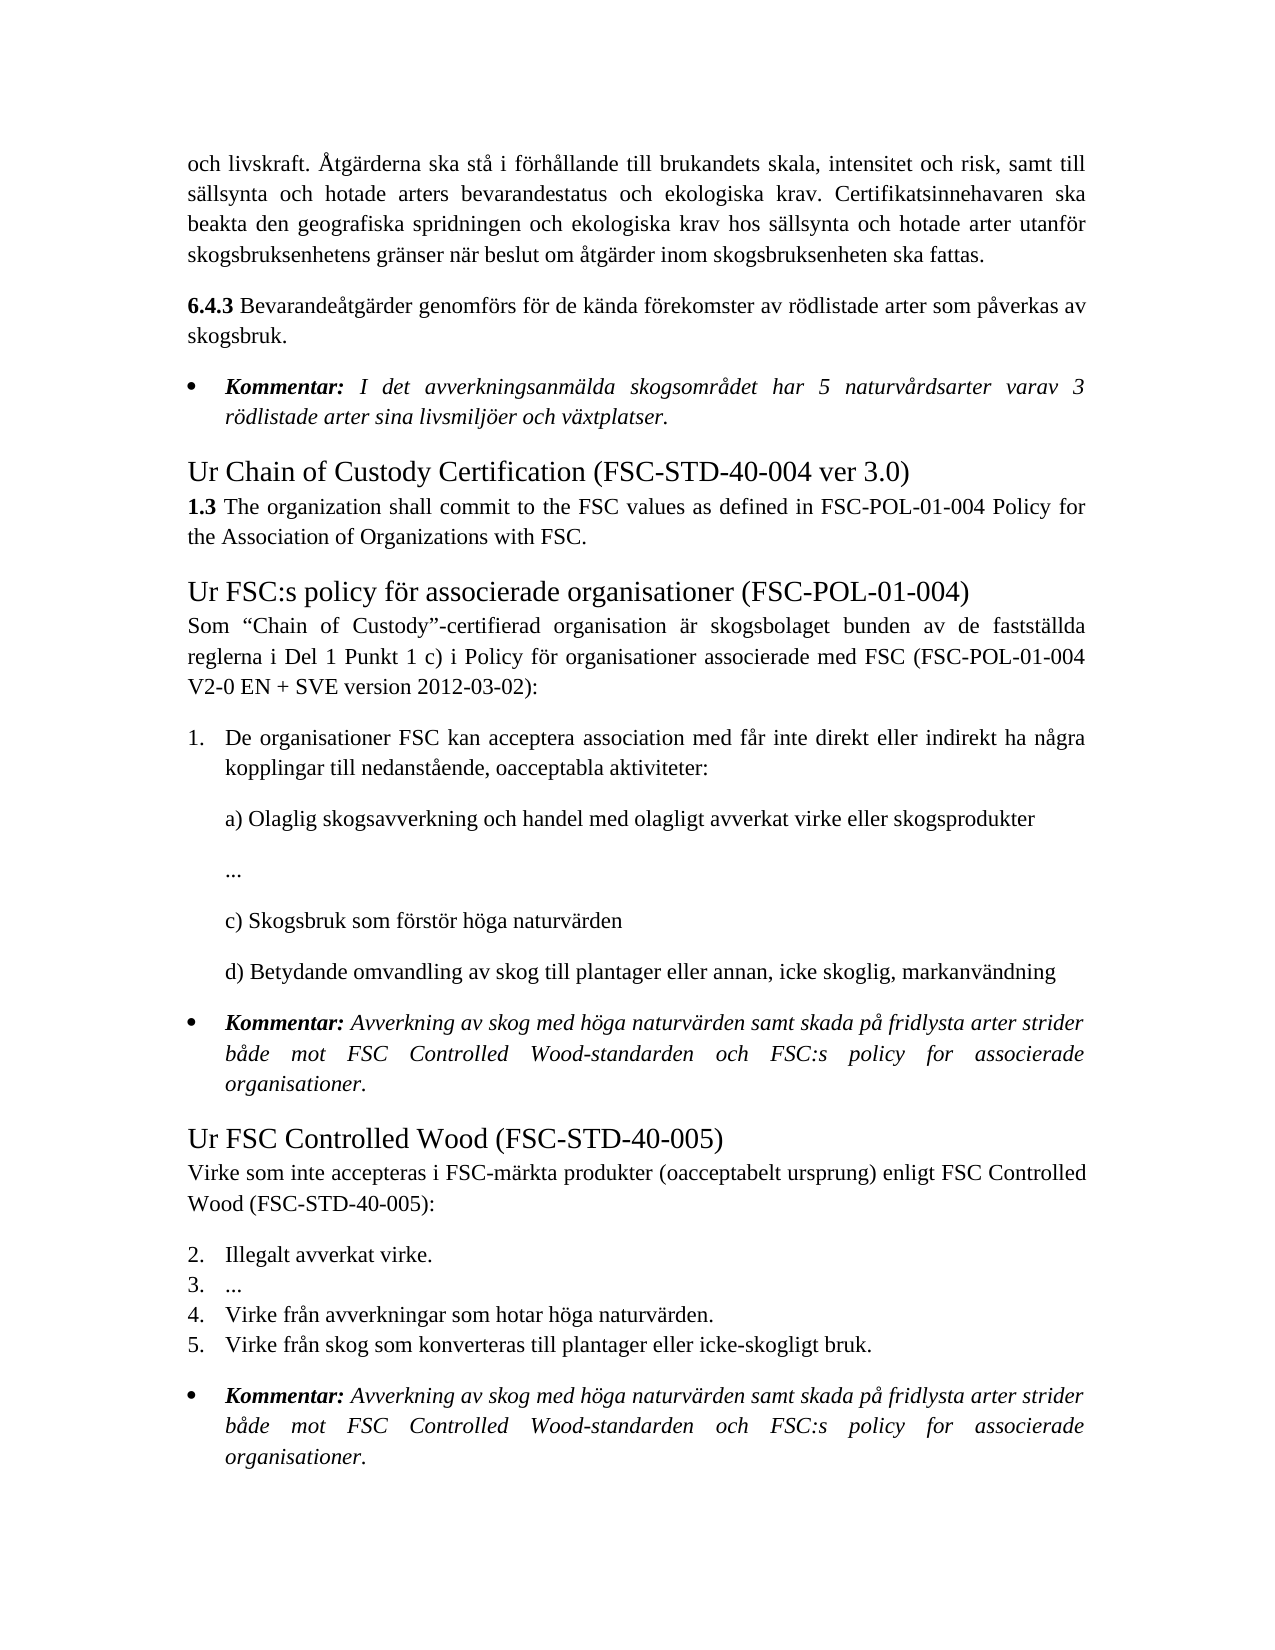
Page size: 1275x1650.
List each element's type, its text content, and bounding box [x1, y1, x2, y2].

list Virke från skog som konverteras till plantager eller icke-skogligt bruk. [187, 1331, 1087, 1358]
list Kommentar: I det avverkningsanmälda skogsområdet har 5 naturvårdsarter varav 3 rödlistade arter sina livsmiljöer och växtplatser. [187, 373, 1087, 429]
list De organisationer FSC kan acceptera association med får inte direkt eller indirekt ha några kopplingar till nedanstående, oacceptabla aktiviteter: [187, 724, 1087, 781]
text 6.4.3 Bevarandeåtgärder genomförs för de kända förekomster av rödlistade arter som påverkas av skogsbruk. [187, 292, 1087, 348]
text ... [225, 856, 1087, 883]
list ... [187, 1271, 1087, 1297]
text d) Betydande omvandling av skog till plantager eller annan, icke skoglig, markanvändning [225, 958, 1087, 985]
text 1.3 The organization shall commit to the FSC values as defined in FSC-POL-01-004 Policy for the Association of Organizations with FSC. [187, 493, 1087, 549]
subtitle Ur Chain of Custody Certification (FSC-STD-40-004 ver 3.0) [187, 454, 1087, 488]
text Virke som inte accepteras i FSC-märkta produkter (oacceptabelt ursprung) enligt FSC Controlled Wood (FSC-STD-40-005): [187, 1159, 1087, 1216]
text Som “Chain of Custody”-certifierad organisation är skogsbolaget bunden av de fastställda reglerna i Del 1 Punkt 1 c) i Policy för organisationer associerade med FSC (FSC-POL-01-004 V2-0 EN + SVE version 2012-03-02): [187, 612, 1087, 699]
subtitle Ur FSC:s policy för associerade organisationer (FSC-POL-01-004) [187, 574, 1087, 607]
list Virke från avverkningar som hotar höga naturvärden. [187, 1301, 1087, 1327]
list Illegalt avverkat virke. [187, 1241, 1087, 1267]
text a) Olaglig skogsavverkning och handel med olagligt avverkat virke eller skogsprodukter [225, 805, 1087, 832]
subtitle Ur FSC Controlled Wood (FSC-STD-40-005) [187, 1121, 1087, 1154]
text c) Skogsbruk som förstör höga naturvärden [225, 907, 1087, 934]
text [187, 150, 1087, 267]
